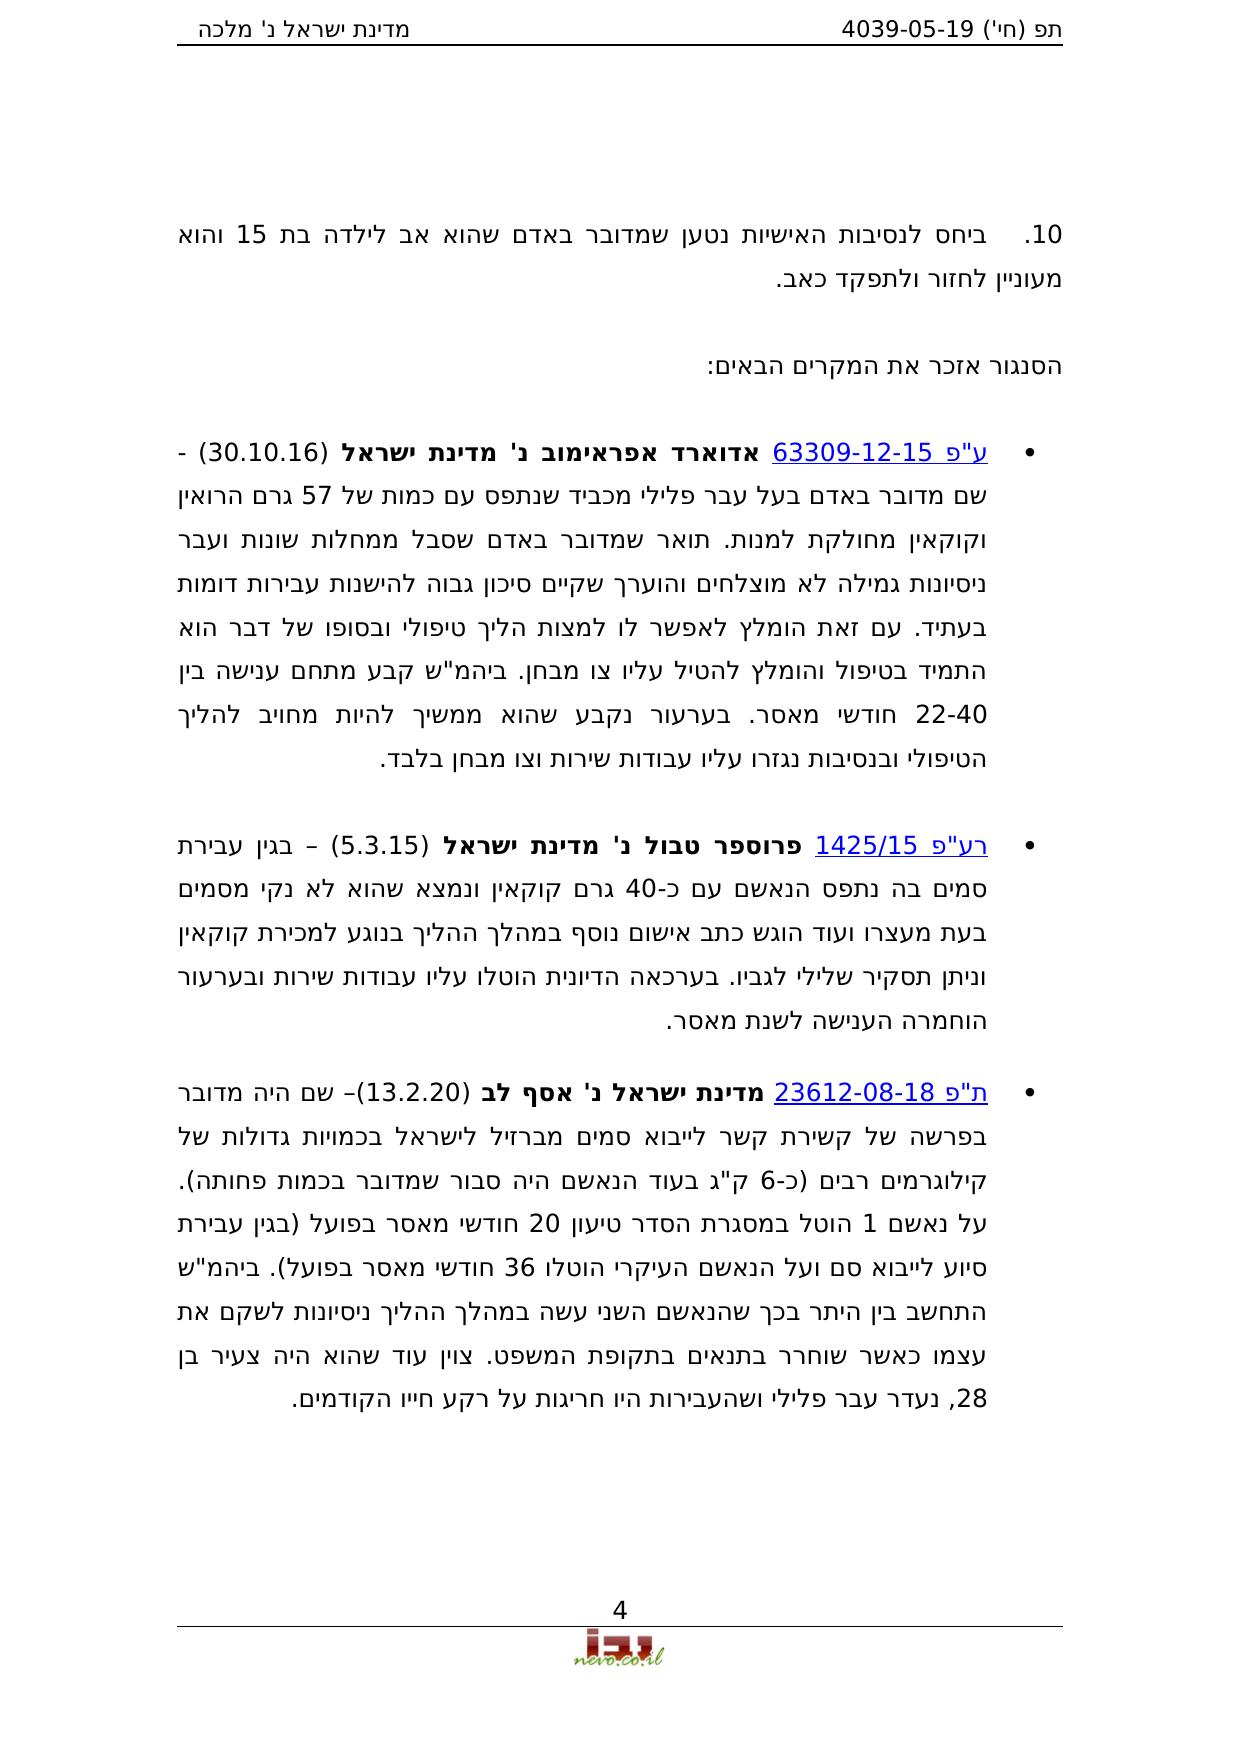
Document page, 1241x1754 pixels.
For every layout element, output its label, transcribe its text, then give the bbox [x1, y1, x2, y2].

list ת"פ 23612-08-18 מדינת ישראל נ' אסף לב (13.2.20)– שם היה מדובר בפרשה של קשירת קשר לייבוא סמים מברזיל לישראל בכמויות גדולות של קילוגרמים רבים (כ-6 ק"ג בעוד הנאשם היה סבור שמדובר בכמות פחותה). על נאשם 1 הוטל במסגרת הסדר טיעון 20 חודשי מאסר בפועל (בגין עבירת סיוע לייבוא סם ועל הנאשם העיקרי הוטלו 36 חודשי מאסר בפועל). ביהמ"ש התחשב בין היתר בכך שהנאשם השני עשה במהלך ההליך ניסיונות לשקם את עצמו כאשר שוחרר בתנאים בתקופת המשפט. צוין עוד שהוא היה צעיר בן 28, נעדר עבר פלילי ושהעבירות היו חריגות על רקע חייו הקודמים. [177, 1078, 1026, 1414]
list רע"פ 1425/15 פרוספר טבול נ' מדינת ישראל (5.3.15) – בגין עבירת סמים בה נתפס הנאשם עם כ-40 גרם קוקאין ונמצא שהוא לא נקי מסמים בעת מעצרו ועוד הוגש כתב אישום נוסף במהלך ההליך בנוגע למכירת קוקאין וניתן תסקיר שלילי לגביו. בערכאה הדיונית הוטלו עליו עבודות שירות ובערעור הוחמרה הענישה לשנת מאסר. [177, 831, 1026, 1035]
list ע"פ 63309-12-15 אדוארד אפראימוב נ' מדינת ישראל (30.10.16) - שם מדובר באדם בעל עבר פלילי מכביד שנתפס עם כמות של 57 גרם הרואין וקוקאין מחולקת למנות. תואר שמדובר באדם שסבל ממחלות שונות ועבר ניסיונות גמילה לא מוצלחים והוערך שקיים סיכון גבוה להישנות עבירות דומות בעתיד. עם זאת הומלץ לאפשר לו למצות הליך טיפולי ובסופו של דבר הוא התמיד בטיפול והומלץ להטיל עליו צו מבחן. ביהמ"ש קבע מתחם ענישה בין 22-40 חודשי מאסר. בערעור נקבע שהוא ממשיך להיות מחויב להליך הטיפולי ובנסיבות נגזרו עליו עבודות שירות וצו מבחן בלבד. [177, 438, 1026, 773]
text 10. ביחס לנסיבות האישיות נטען שמדובר באדם שהוא אב לילדה בת 15 והוא מעוניין לחזור ולתפקד כאב. [177, 220, 1063, 293]
picture [574, 1628, 666, 1667]
text הסנגור אזכר את המקרים הבאים: [177, 351, 1063, 380]
